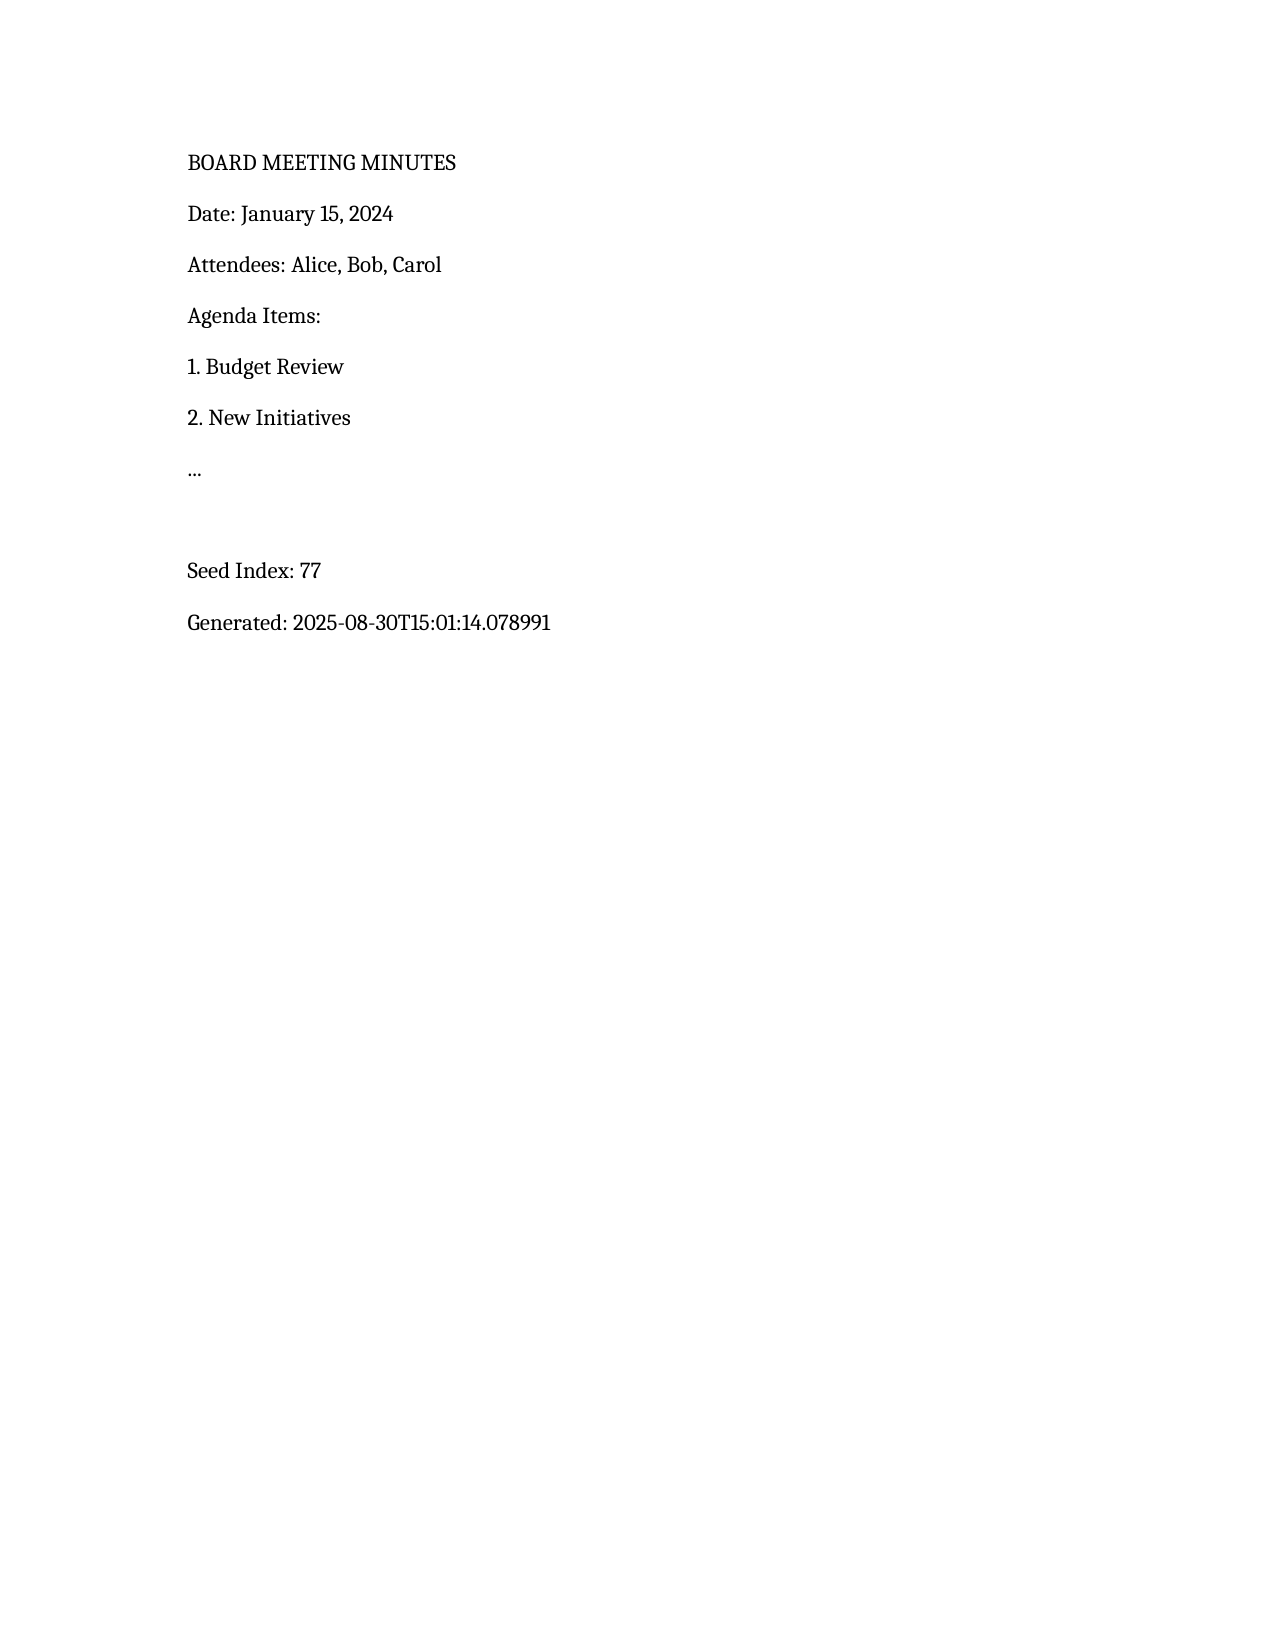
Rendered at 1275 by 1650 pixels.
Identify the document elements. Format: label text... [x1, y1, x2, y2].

text 2. New Initiatives [187, 405, 1087, 432]
text Agenda Items: [187, 303, 1087, 329]
text ... [187, 456, 1087, 483]
text Attendees: Alice, Bob, Carol [187, 252, 1087, 278]
text 1. Budget Review [187, 354, 1087, 381]
text Date: January 15, 2024 [187, 201, 1087, 227]
text Generated: 2025-08-30T15:01:14.078991 [187, 609, 1087, 636]
text Seed Index: 77 [187, 558, 1087, 585]
text BOARD MEETING MINUTES [187, 150, 1087, 176]
